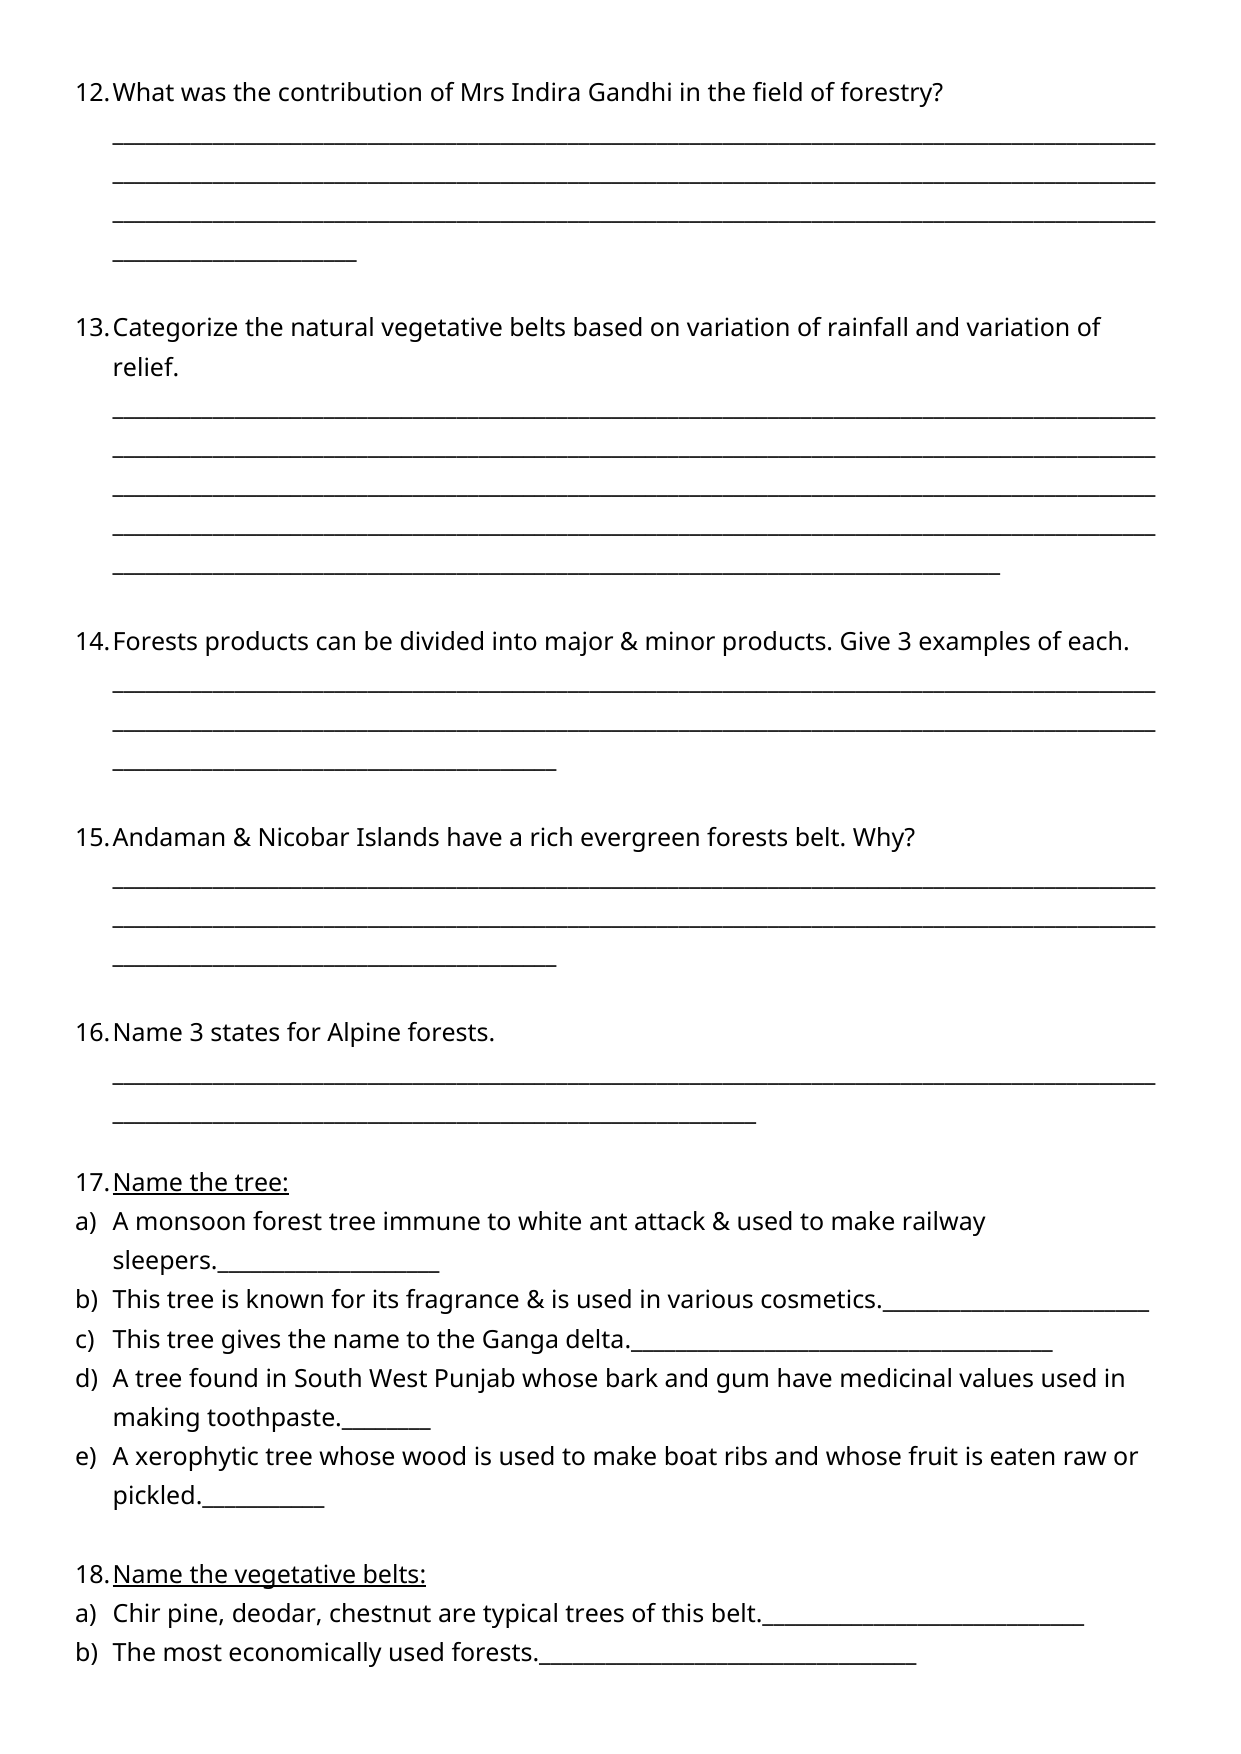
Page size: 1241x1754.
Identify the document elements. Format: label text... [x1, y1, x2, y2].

list The most economically used forests.__________________________________ [75, 1635, 1165, 1669]
list Name the vegetative belts: [75, 1556, 1165, 1590]
list Forests products can be divided into major & minor products. Give 3 examples of each. [75, 623, 1165, 657]
list This tree is known for its fragrance & is used in various cosmetics.________________________ [75, 1282, 1165, 1316]
list Name the tree: [75, 1165, 1165, 1199]
list Chir pine, deodar, chestnut are typical trees of this belt._____________________________ [75, 1596, 1165, 1629]
list Categorize the natural vegetative belts based on variation of rainfall and variation of relief. [75, 310, 1165, 383]
list ____________________________________________________________________________________________________________________________________________________________________________________________________________________________________ [112, 858, 1165, 971]
list ____________________________________________________________________________________________________________________________________________________________________________________________________________________________________ [112, 662, 1165, 775]
list Name 3 states for Alpine forests. [75, 1015, 1165, 1049]
list This tree gives the name to the Ganga delta.______________________________________ [75, 1321, 1165, 1355]
list A tree found in South West Punjab whose bark and gum have medicinal values used in making toothpaste.________ [75, 1361, 1165, 1434]
list A monsoon forest tree immune to white ant attack & used to make railway sleepers.____________________ [75, 1204, 1165, 1277]
list ________________________________________________________________________________________________________________________________________________________________________________________________________________________________________________________________________________________________________________ [112, 114, 1165, 266]
list What was the contribution of Mrs Indira Gandhi in the field of forestry? [75, 75, 1165, 109]
list A xerophytic tree whose wood is used to make boat ribs and whose fruit is eaten raw or pickled.___________ [75, 1439, 1165, 1512]
list Andaman & Nicobar Islands have a rich evergreen forests belt. Why? [75, 819, 1165, 853]
list ________________________________________________________________________________________________________________________________________________________ [112, 1054, 1165, 1127]
